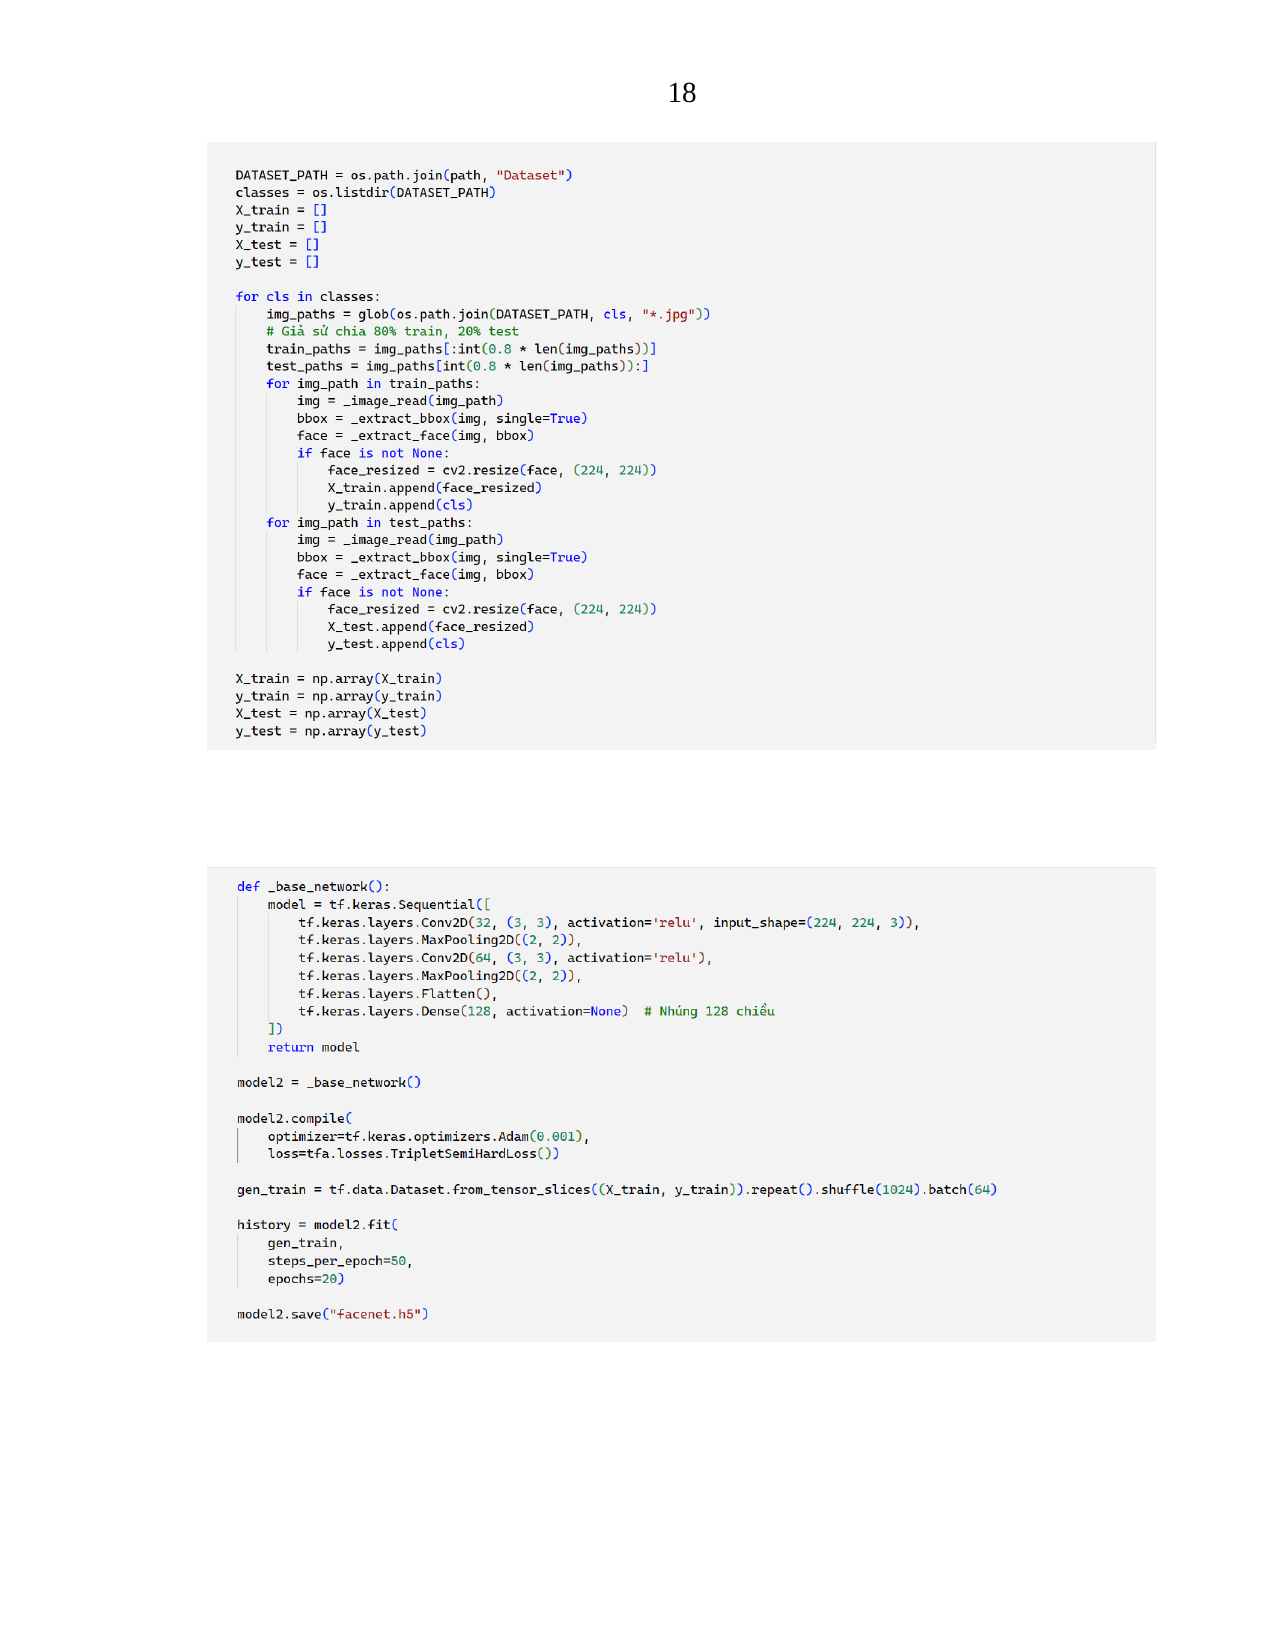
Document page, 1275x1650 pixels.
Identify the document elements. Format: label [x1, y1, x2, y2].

picture [207, 866, 1157, 1342]
picture [207, 142, 1157, 750]
